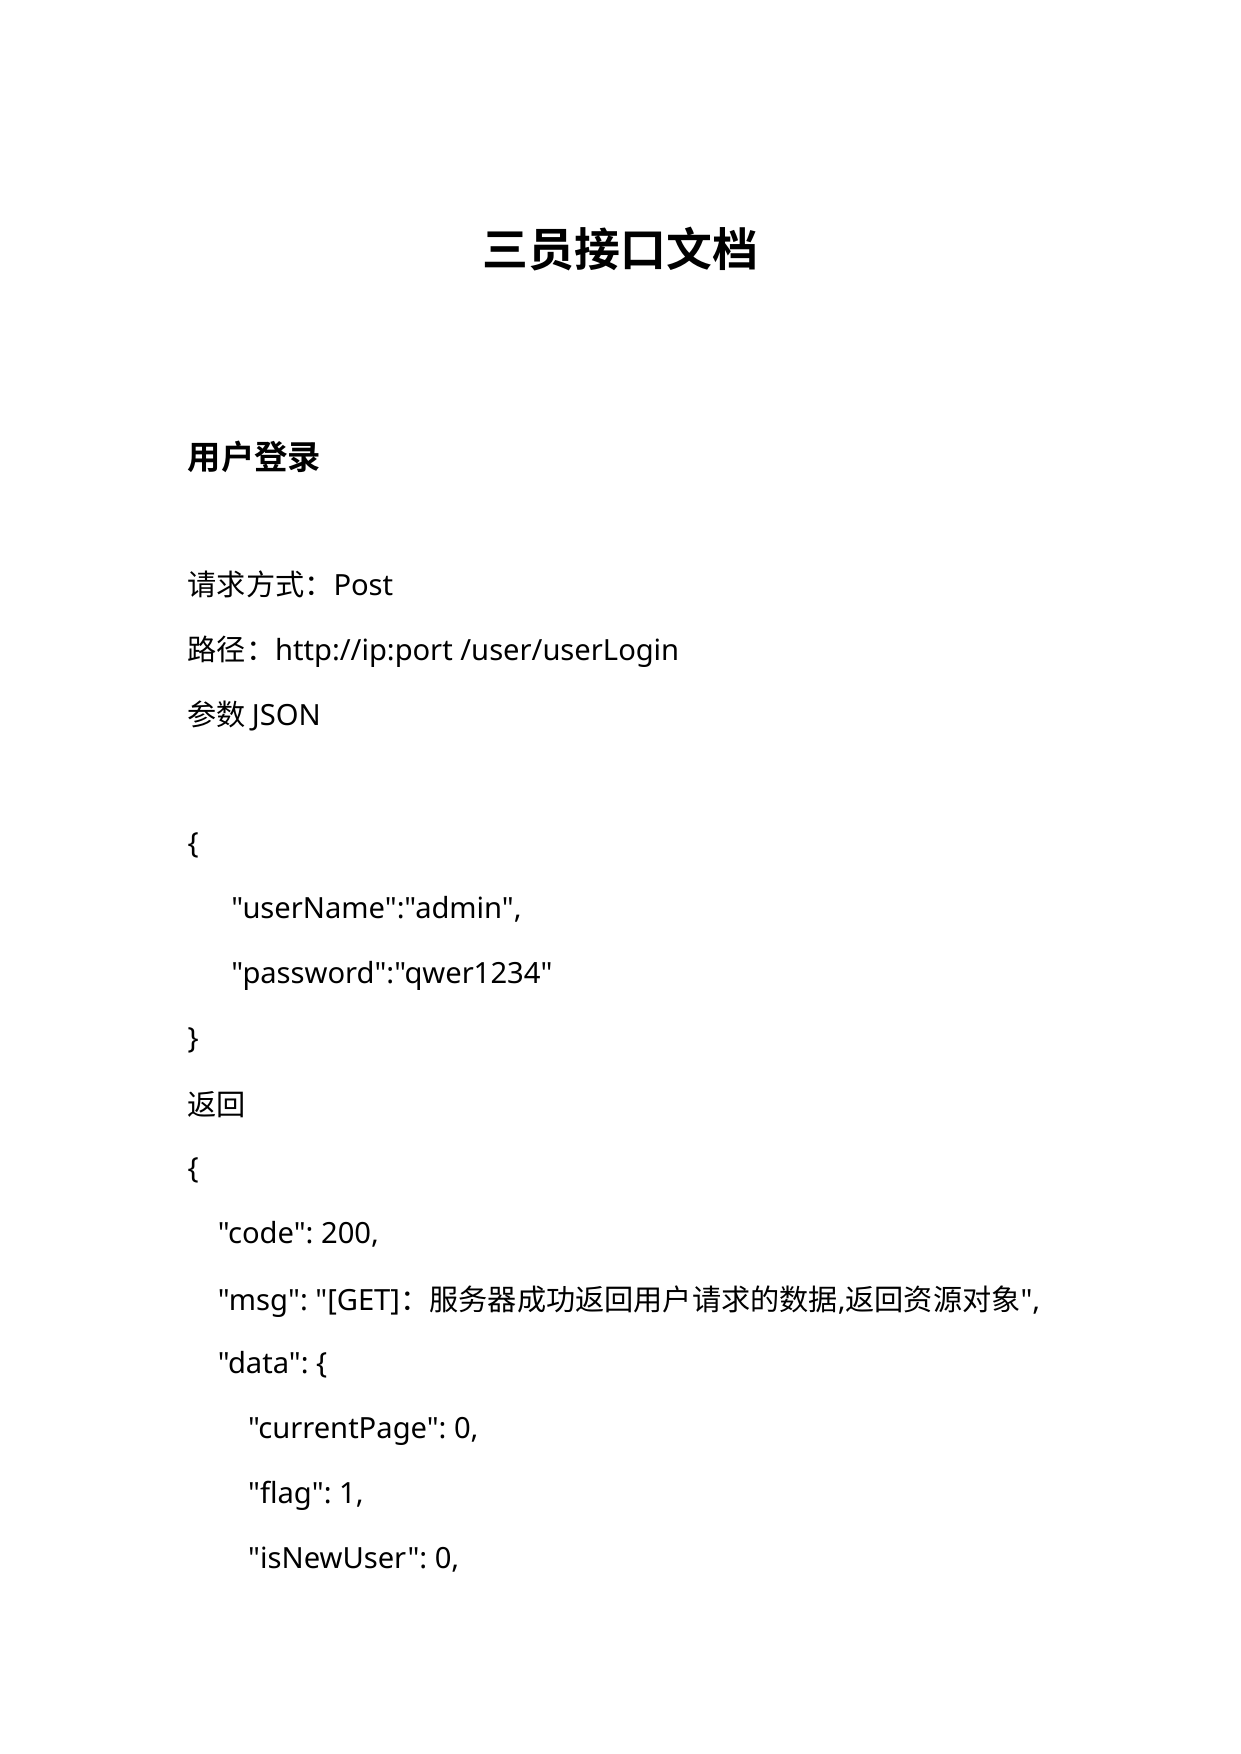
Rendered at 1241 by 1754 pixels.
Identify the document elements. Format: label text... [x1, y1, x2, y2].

text "userName":"admin", [187, 875, 1053, 940]
text "password":"qwer1234" [187, 940, 1053, 1005]
text 参数JSON [187, 680, 1053, 745]
text "data": { [187, 1330, 1053, 1395]
text { [187, 1135, 1053, 1200]
text } [187, 1005, 1053, 1070]
text "isNewUser": 0, [187, 1525, 1053, 1590]
subtitle 三员接口文档 [187, 197, 1053, 295]
text { [187, 810, 1053, 875]
text 请求方式：Post [187, 550, 1053, 615]
subtitle 用户登录 [187, 423, 1053, 488]
text "code": 200, [187, 1200, 1053, 1265]
text 返回 [187, 1070, 1053, 1135]
text 路径：http://ip:port /user/userLogin [187, 615, 1053, 680]
text "currentPage": 0, [187, 1395, 1053, 1460]
text "msg": "[GET]：服务器成功返回用户请求的数据,返回资源对象", [187, 1265, 1053, 1330]
text "flag": 1, [187, 1460, 1053, 1525]
